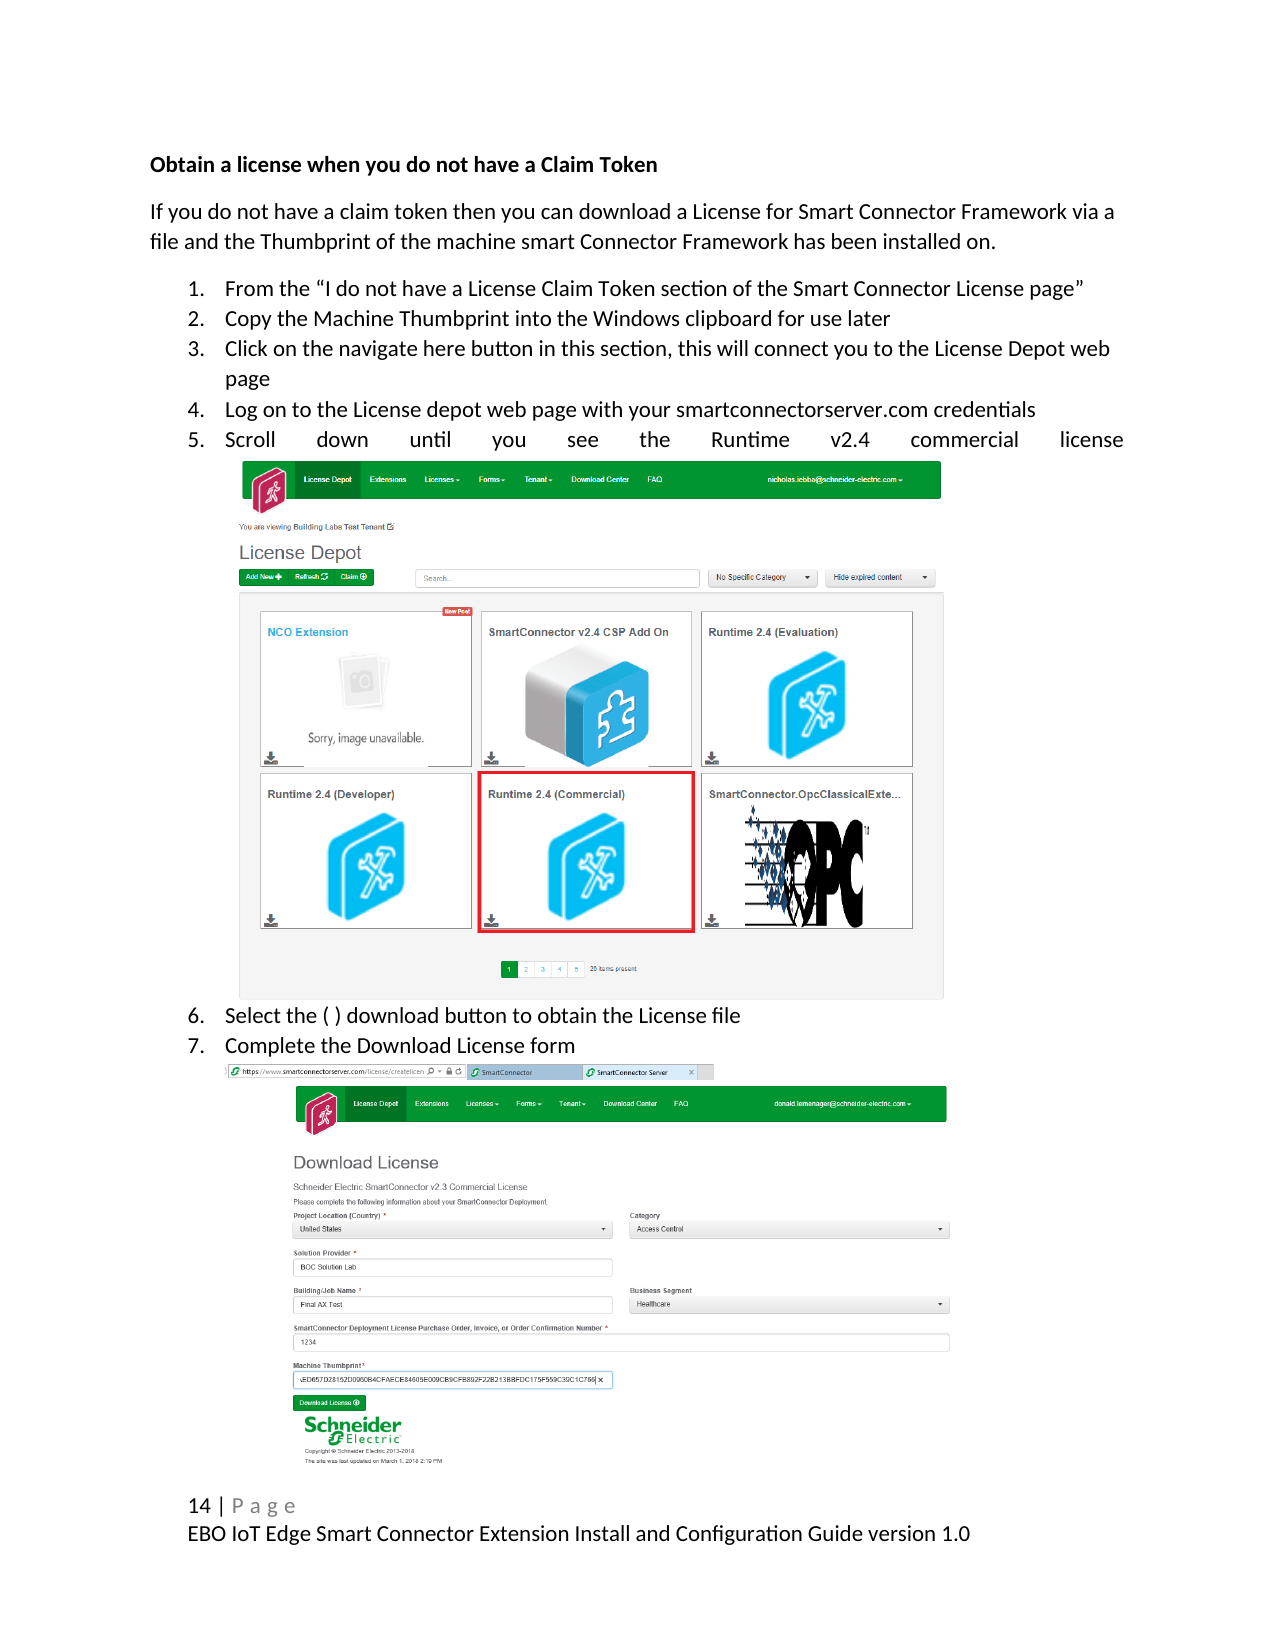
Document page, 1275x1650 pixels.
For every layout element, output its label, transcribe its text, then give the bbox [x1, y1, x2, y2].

list Select the ( ) download button to obtain the License file [187, 1001, 1125, 1029]
text Obtain a license when you do not have a Claim Token [150, 150, 1125, 178]
list Click on the navigate here button in this section, this will connect you to the License Depot web page [187, 334, 1125, 393]
picture [225, 455, 966, 1000]
list From the “I do not have a License Claim Token section of the Smart Connector License page” [187, 274, 1125, 302]
list Copy the Machine Thumbprint into the Windows clipboard for use later [187, 304, 1125, 332]
list Log on to the License depot web page with your smartconnectorserver.com credentials [187, 395, 1125, 423]
picture [225, 1061, 990, 1481]
text If you do not have a claim token then you can download a License for Smart Connector Framework via a file and the Thumbprint of the machine smart Connector Framework has been installed on. [150, 197, 1125, 255]
